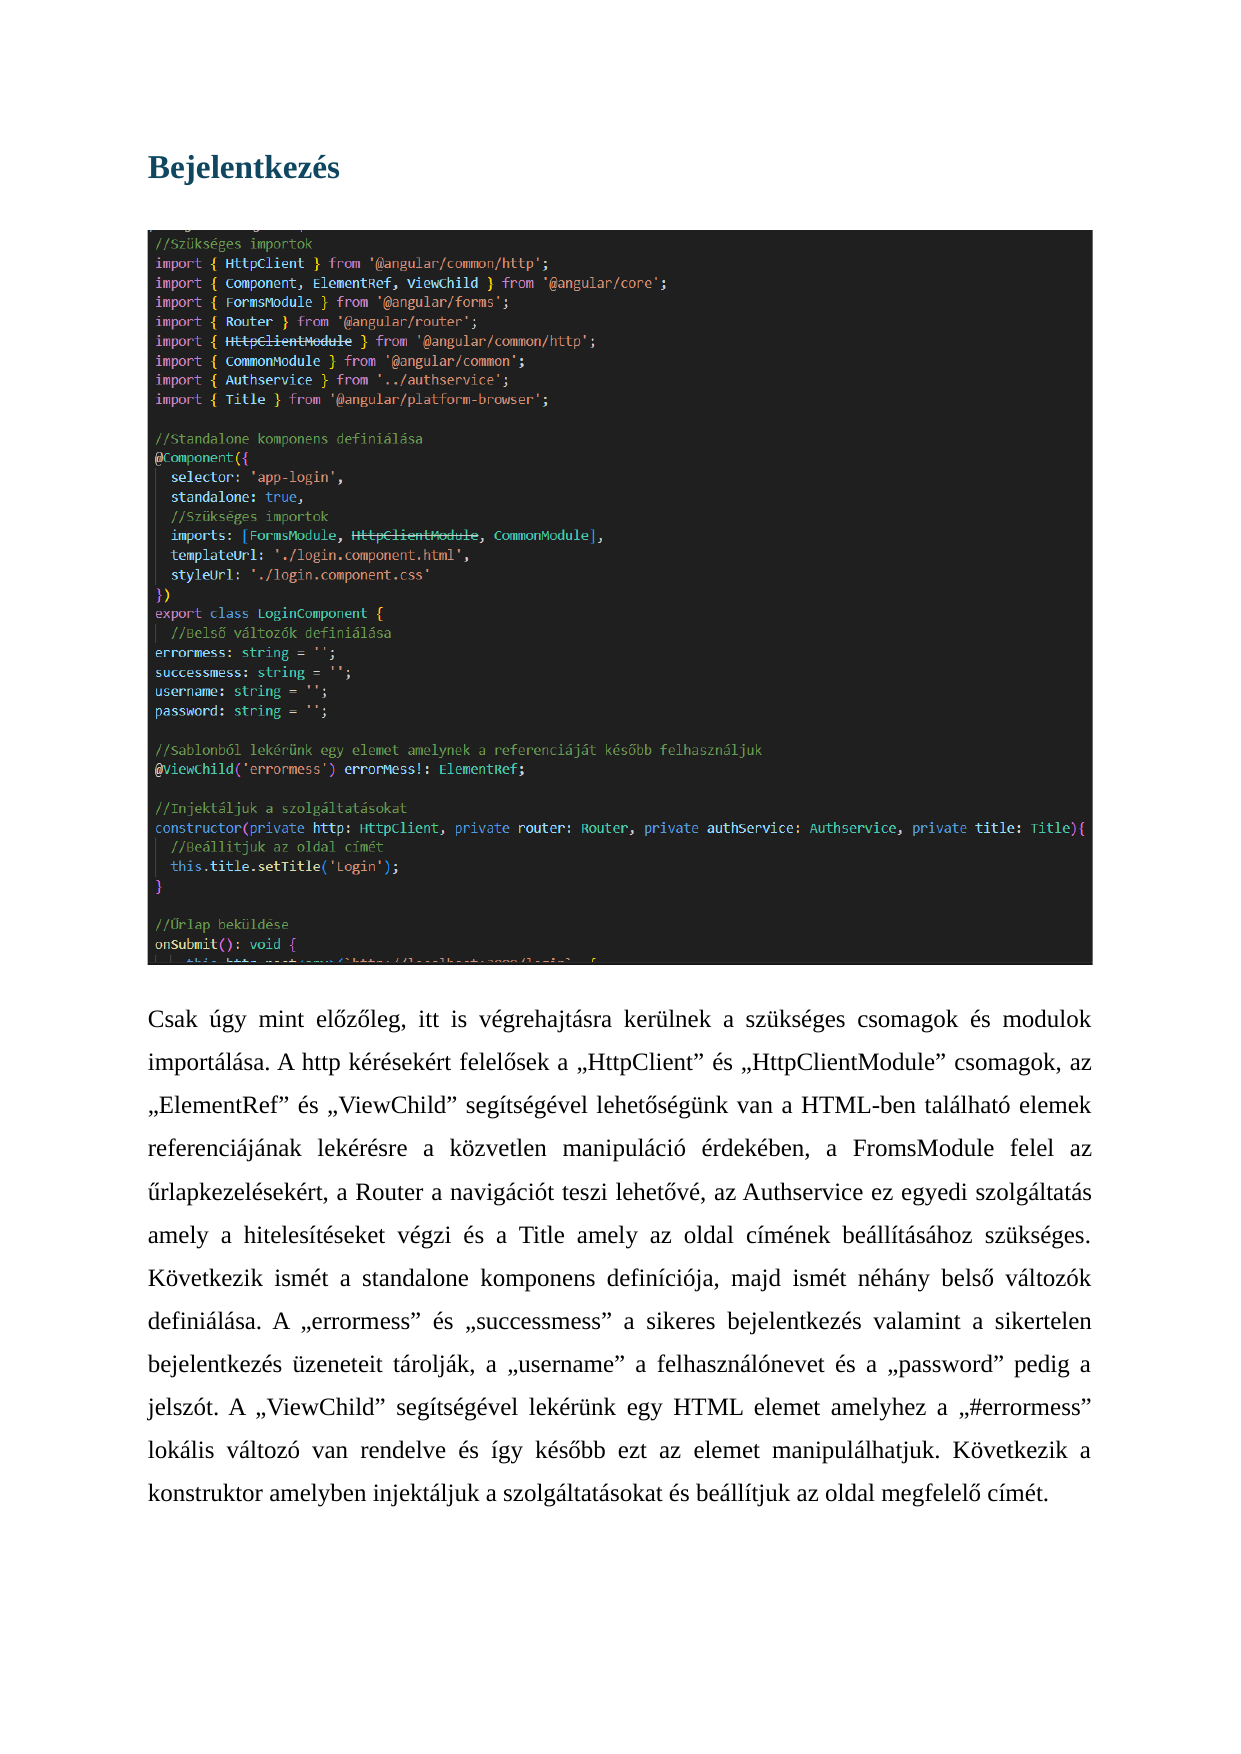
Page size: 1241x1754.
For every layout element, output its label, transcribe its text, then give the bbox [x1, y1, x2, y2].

picture [147, 230, 1093, 965]
subtitle Bejelentkezés [148, 148, 1093, 186]
text Csak úgy mint előzőleg, itt is végrehajtásra kerülnek a szükséges csomagok és modulok importálása. A http kérésekért felelősek a „HttpClient” és „HttpClientModule” csomagok, az „ElementRef” és „ViewChild” segítségével lehetőségünk van a HTML-ben található elemek referenciájának lekérésre a közvetlen manipuláció érdekében, a FromsModule felel az űrlapkezelésekért, a Router a navigációt teszi lehetővé, az Authservice ez egyedi szolgáltatás amely a hitelesítéseket végzi és a Title amely az oldal címének beállításához szükséges. Következik ismét a standalone komponens definíciója, majd ismét néhány belső változók definiálása. A „errormess” és „successmess” a sikeres bejelentkezés valamint a sikertelen bejelentkezés üzeneteit tárolják, a „username” a felhasználónevet és a „password” pedig a jelszót. A „ViewChild” segítségével lekérünk egy HTML elemet amelyhez a „#errormess” lokális változó van rendelve és így később ezt az elemet manipulálhatjuk. Következik a konstruktor amelyben injektáljuk a szolgáltatásokat és beállítjuk az oldal megfelelő címét. [148, 1004, 1093, 1507]
